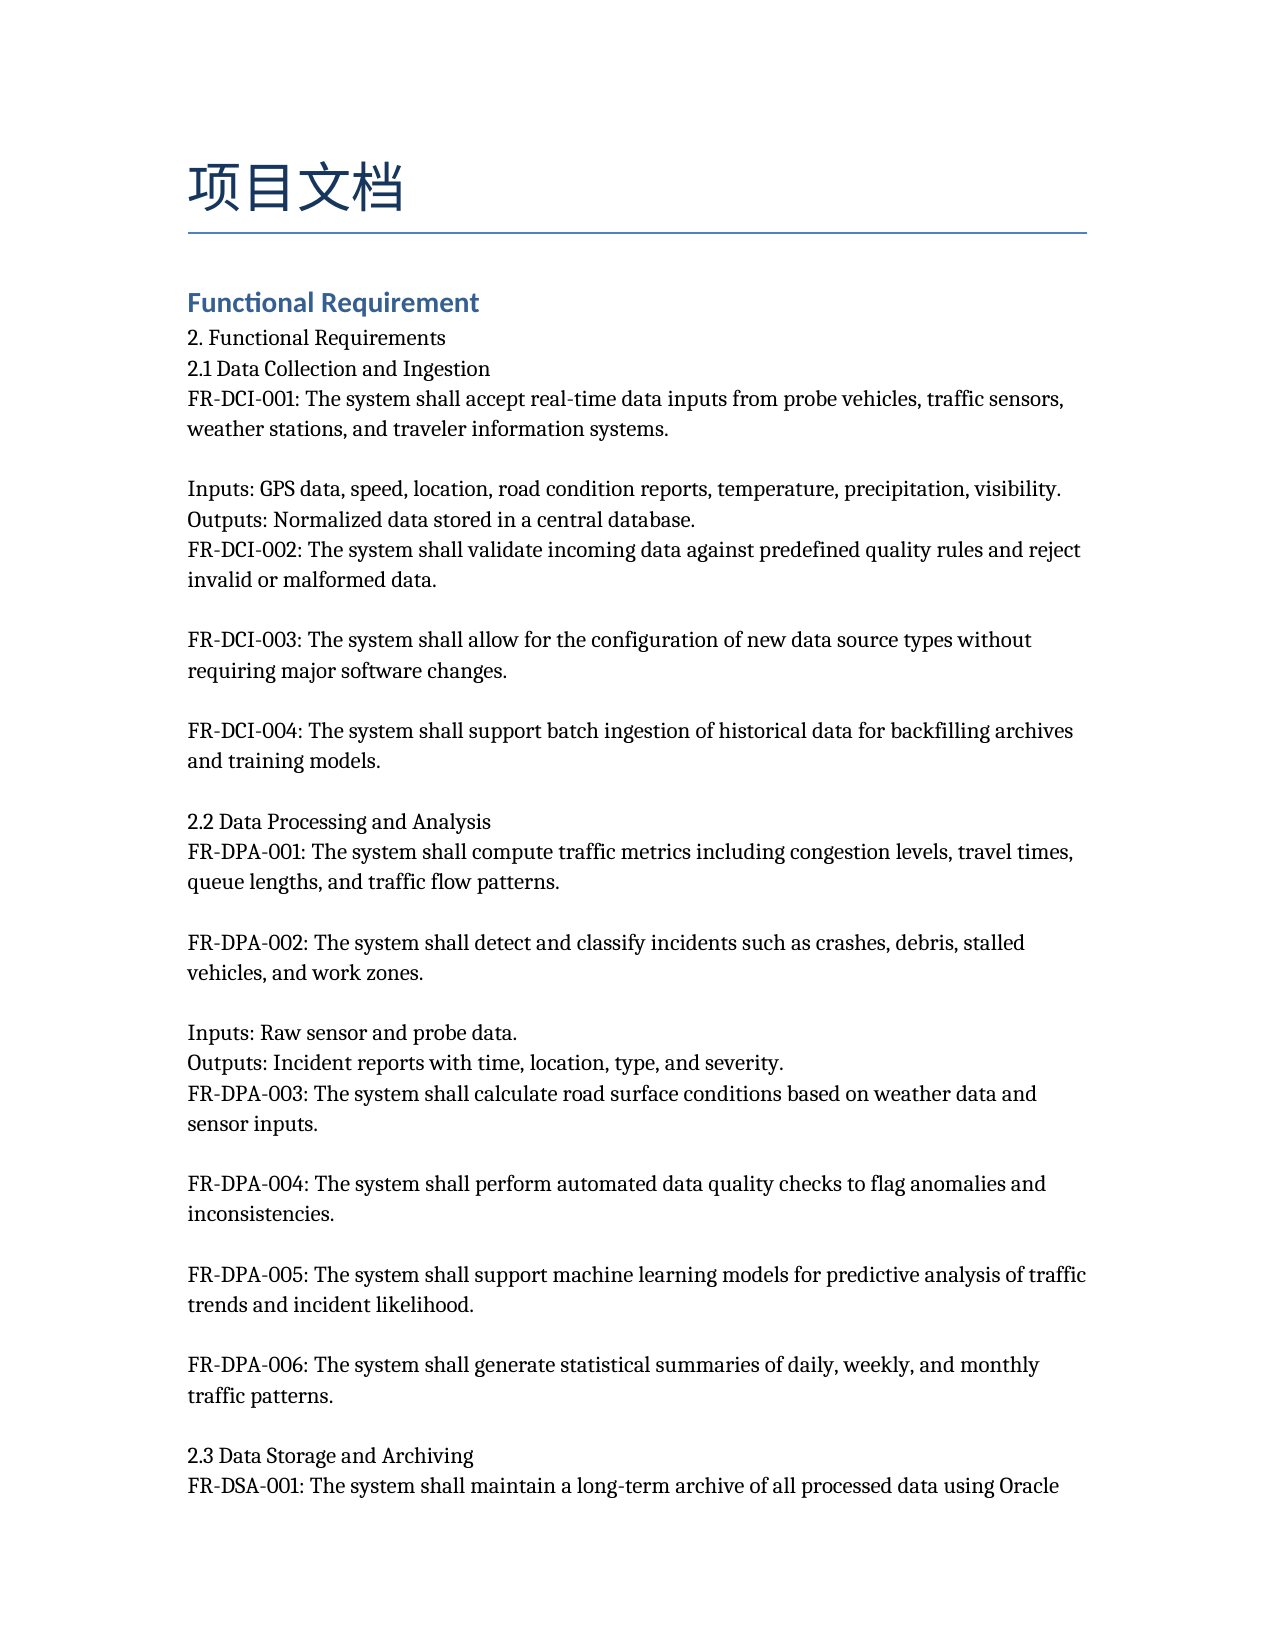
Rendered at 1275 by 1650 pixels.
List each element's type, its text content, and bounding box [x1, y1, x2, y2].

subtitle Functional Requirement [187, 284, 1087, 320]
title 项目文档 [187, 150, 1087, 234]
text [187, 325, 1087, 1499]
